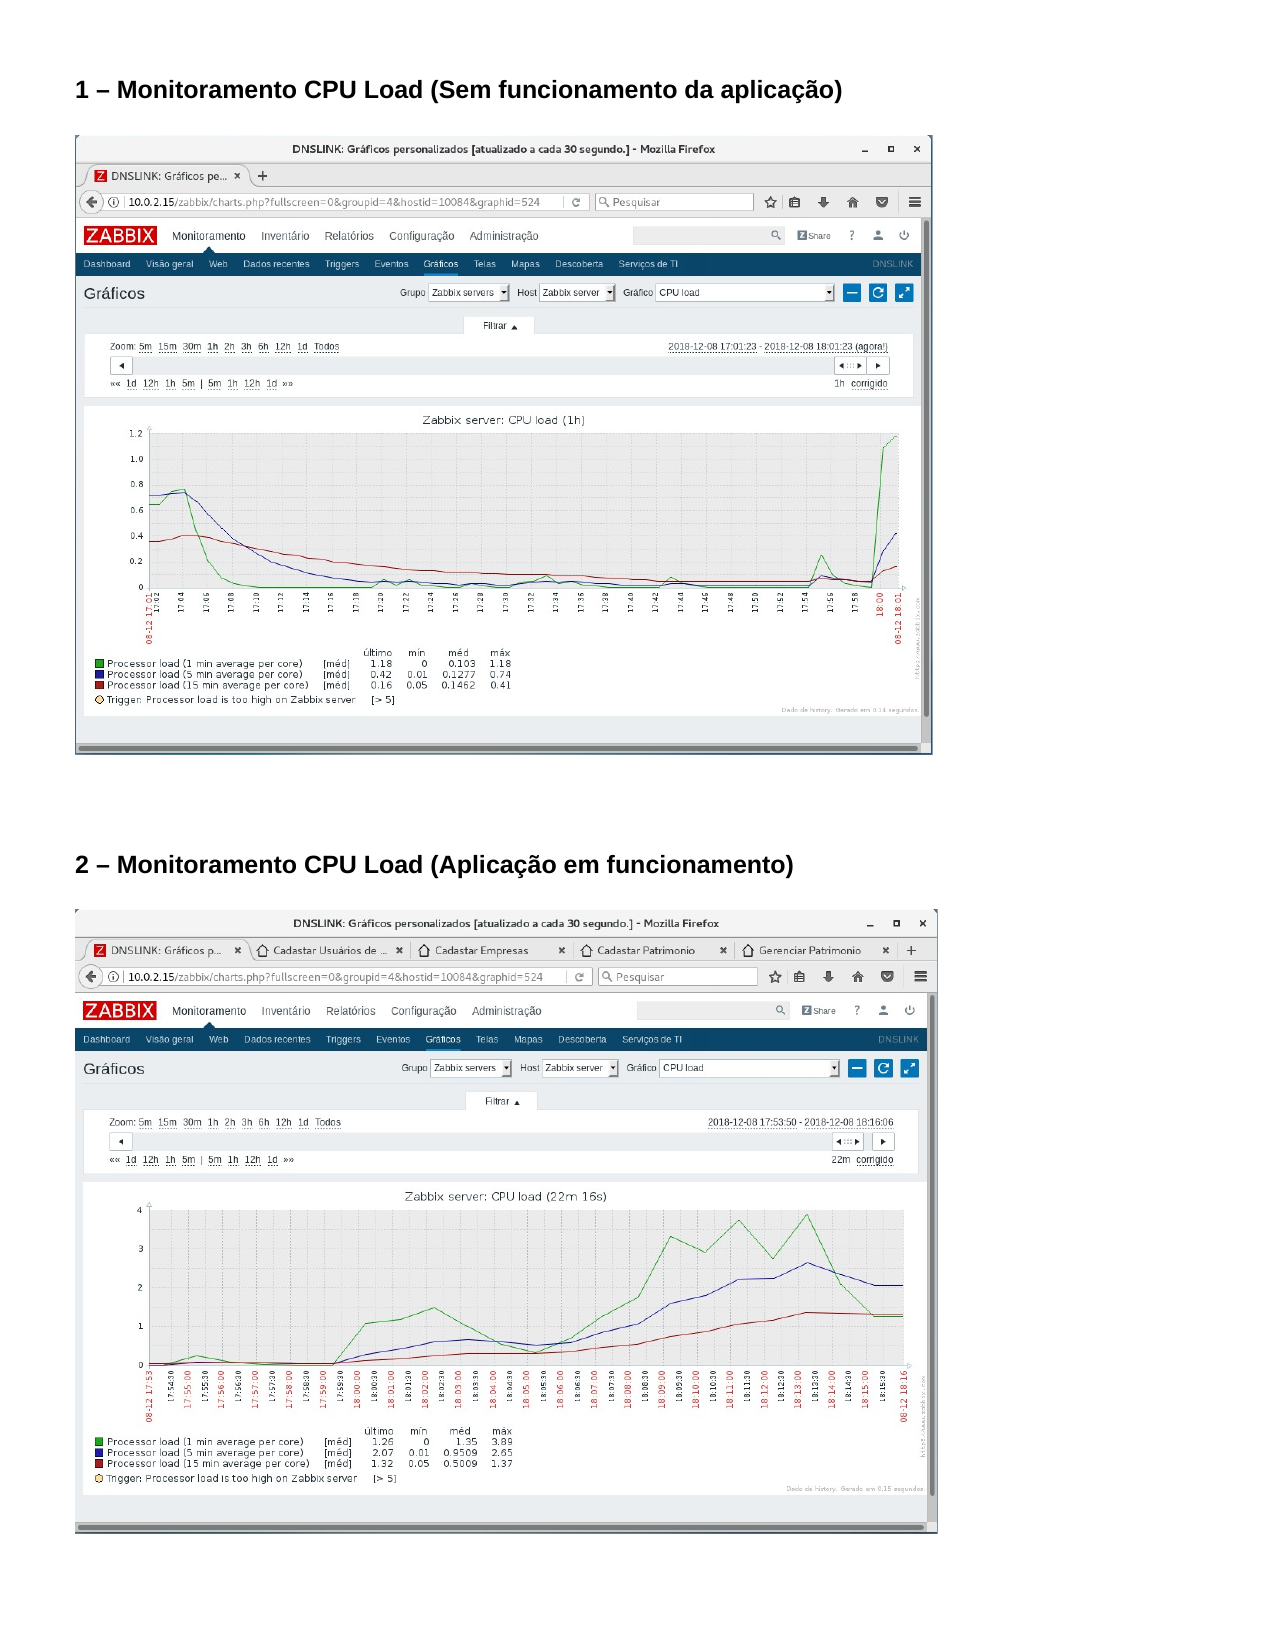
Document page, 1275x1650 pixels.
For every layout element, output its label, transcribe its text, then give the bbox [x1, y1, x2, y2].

picture [75, 135, 933, 755]
picture [75, 909, 938, 1534]
text 1 – Monitoramento CPU Load (Sem funcionamento da aplicação) [75, 75, 1200, 104]
text 2 – Monitoramento CPU Load (Aplicação em funcionamento) [75, 850, 1200, 878]
